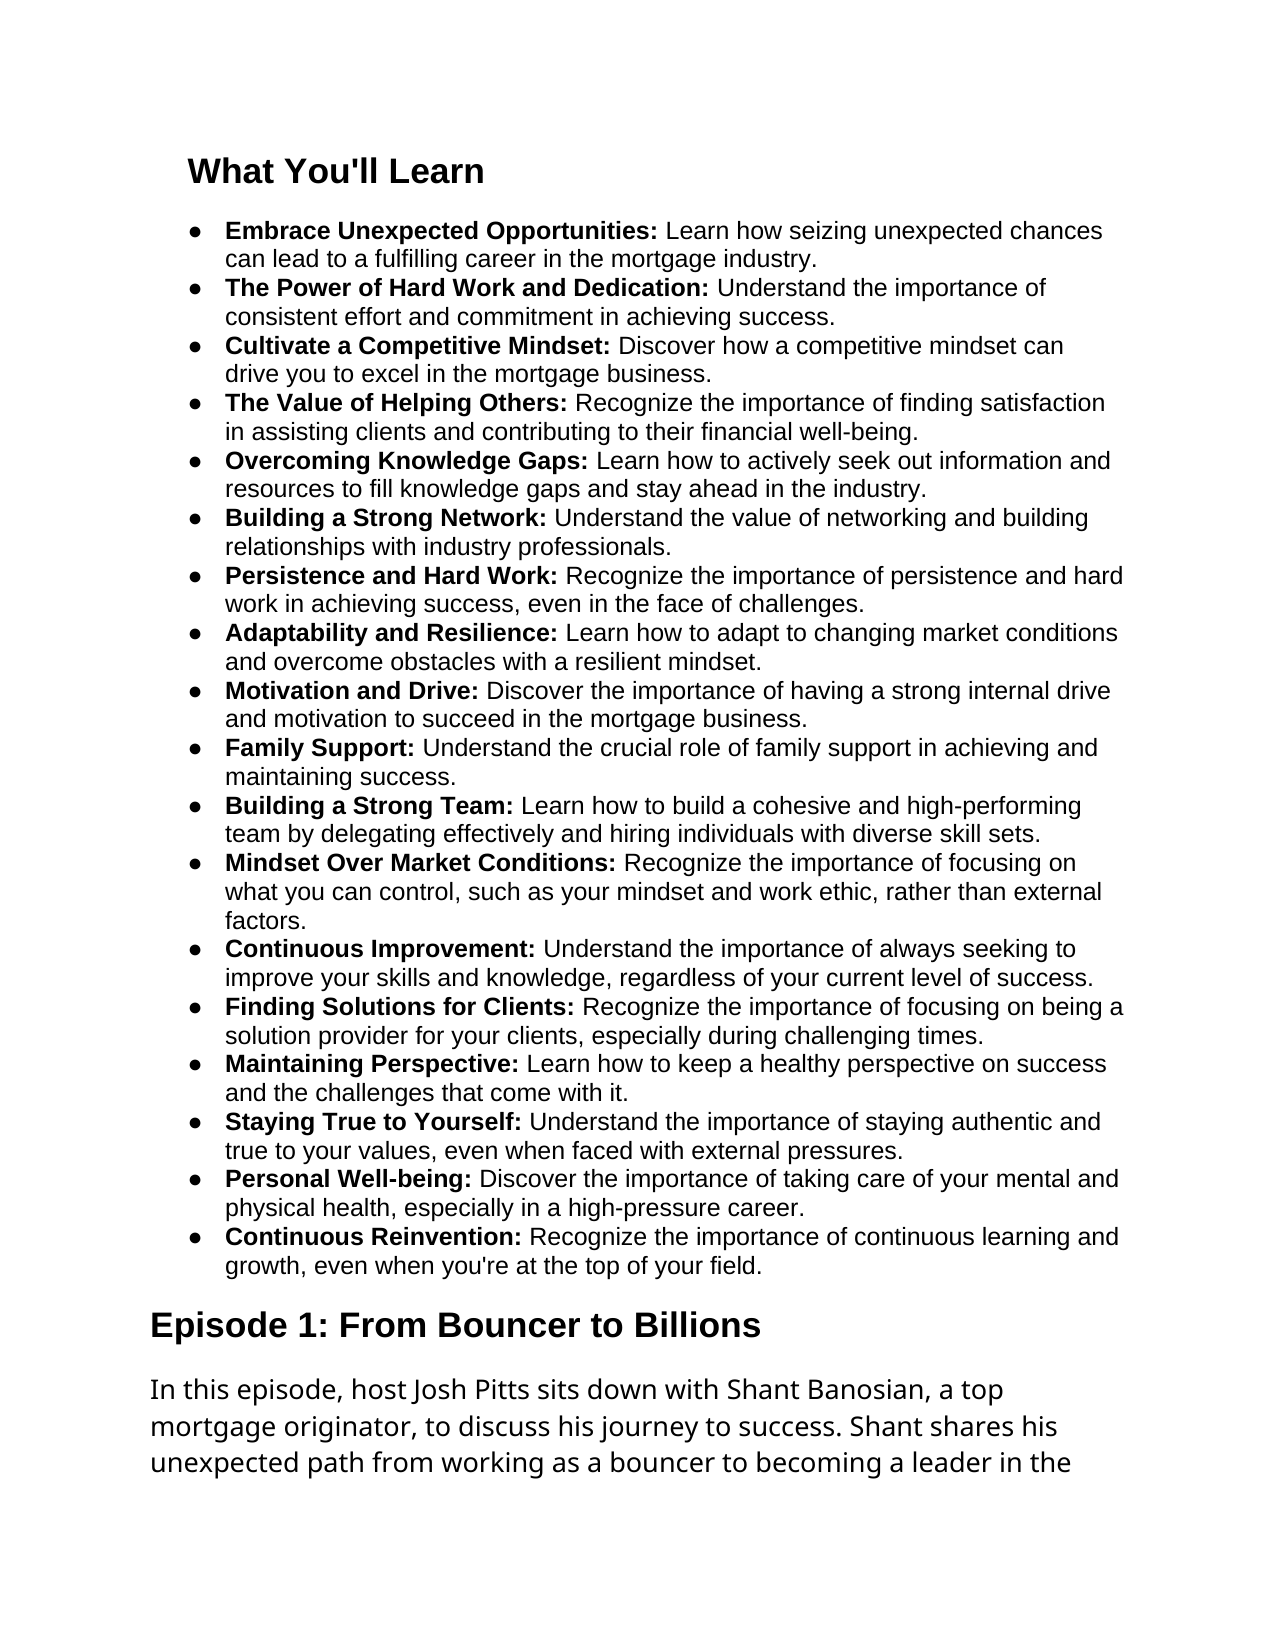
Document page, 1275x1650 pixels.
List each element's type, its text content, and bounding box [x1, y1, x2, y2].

list Finding Solutions for Clients: Recognize the importance of focusing on being a solution provider for your clients, especially during challenging times. [187, 992, 1125, 1049]
list Adaptability and Resilience: Learn how to adapt to changing market conditions and overcome obstacles with a resilient mindset. [187, 618, 1125, 676]
list Continuous Improvement: Understand the importance of always seeking to improve your skills and knowledge, regardless of your current level of success. [187, 934, 1125, 992]
text Episode 1: From Bouncer to Billions [150, 1304, 1125, 1345]
list Maintaining Perspective: Learn how to keep a healthy perspective on success and the challenges that come with it. [187, 1049, 1125, 1107]
list Motivation and Drive: Discover the importance of having a strong internal drive and motivation to succeed in the mortgage business. [187, 676, 1125, 733]
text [150, 1370, 1125, 1481]
list Mindset Over Market Conditions: Recognize the importance of focusing on what you can control, such as your mindset and work ethic, rather than external factors. [187, 848, 1125, 934]
list Building a Strong Network: Understand the value of networking and building relationships with industry professionals. [187, 503, 1125, 561]
subtitle What You'll Learn [187, 150, 1125, 191]
list Embrace Unexpected Opportunities: Learn how seizing unexpected chances can lead to a fulfilling career in the mortgage industry. [187, 216, 1125, 273]
list Personal Well-being: Discover the importance of taking care of your mental and physical health, especially in a high-pressure career. [187, 1164, 1125, 1222]
list Family Support: Understand the crucial role of family support in achieving and maintaining success. [187, 733, 1125, 791]
list The Power of Hard Work and Dedication: Understand the importance of consistent effort and commitment in achieving success. [187, 273, 1125, 331]
list The Value of Helping Others: Recognize the importance of finding satisfaction in assisting clients and contributing to their financial well-being. [187, 388, 1125, 446]
list Continuous Reinvention: Recognize the importance of continuous learning and growth, even when you're at the top of your field. [187, 1222, 1125, 1279]
list Persistence and Hard Work: Recognize the importance of persistence and hard work in achieving success, even in the face of challenges. [187, 561, 1125, 618]
list Overcoming Knowledge Gaps: Learn how to actively seek out information and resources to fill knowledge gaps and stay ahead in the industry. [187, 446, 1125, 503]
list Building a Strong Team: Learn how to build a cohesive and high-performing team by delegating effectively and hiring individuals with diverse skill sets. [187, 791, 1125, 848]
list Cultivate a Competitive Mindset: Discover how a competitive mindset can drive you to excel in the mortgage business. [187, 331, 1125, 388]
list Staying True to Yourself: Understand the importance of staying authentic and true to your values, even when faced with external pressures. [187, 1107, 1125, 1164]
